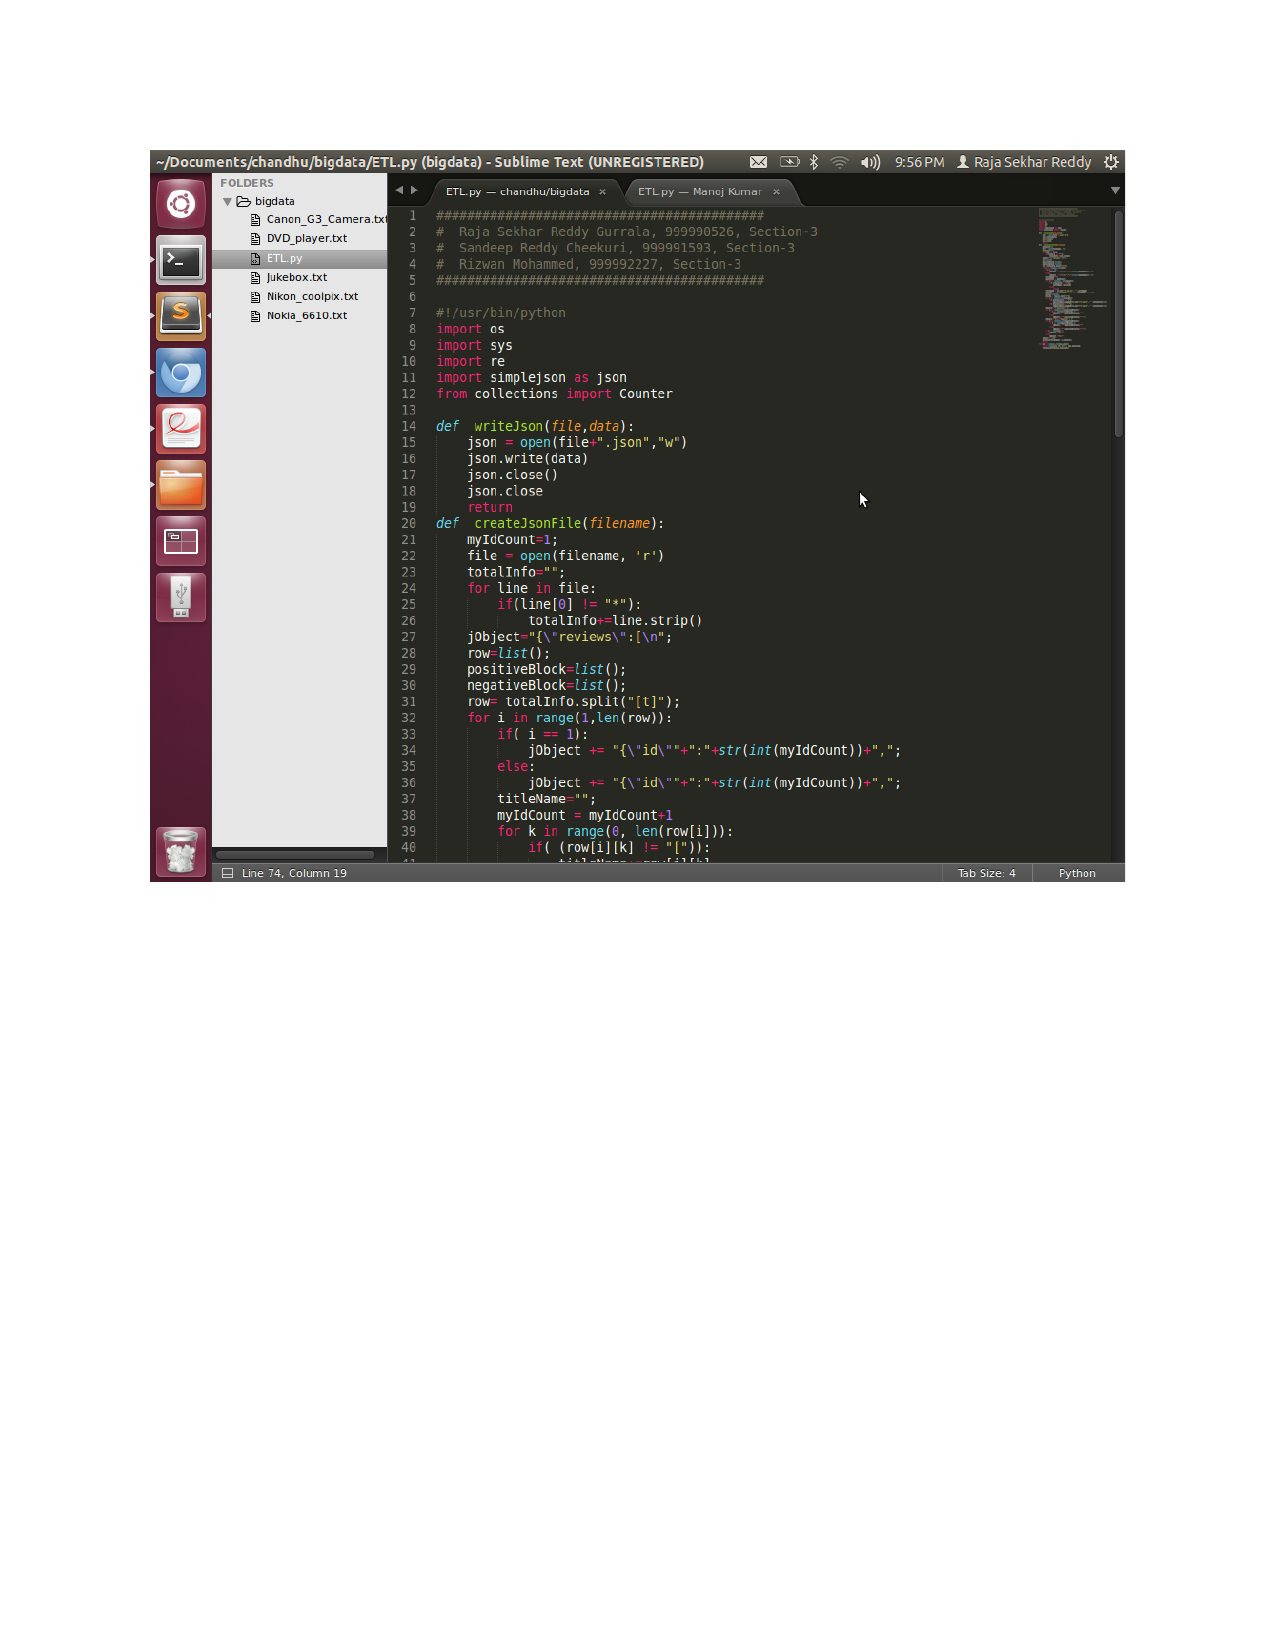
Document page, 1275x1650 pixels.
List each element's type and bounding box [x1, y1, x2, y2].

picture [150, 150, 1125, 882]
